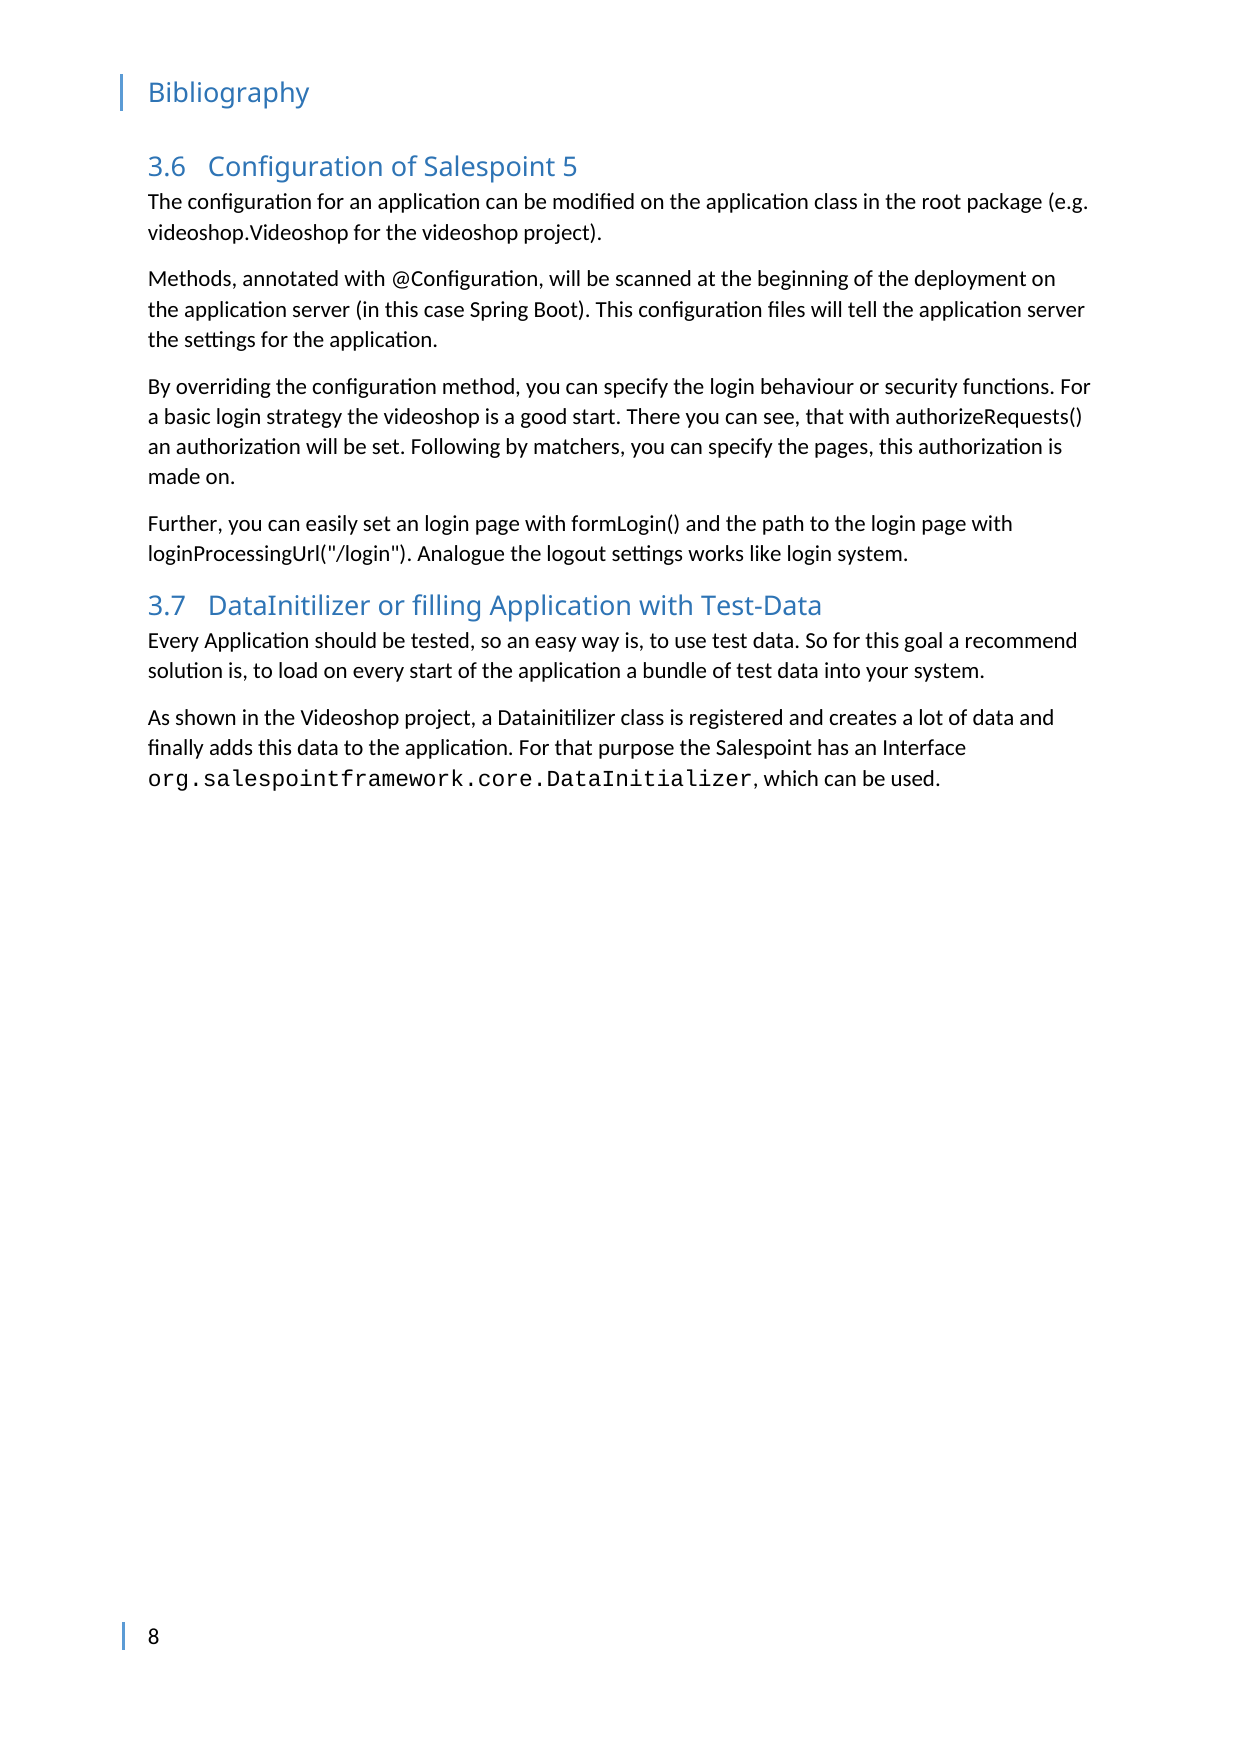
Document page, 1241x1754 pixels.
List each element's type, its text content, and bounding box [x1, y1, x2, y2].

text The configuration for an application can be modified on the application class in the root package (e.g. videoshop.Videoshop for the videoshop project). [148, 187, 1093, 246]
text Methods, annotated with @Configuration, will be scanned at the beginning of the deployment on the application server (in this case Spring Boot). This configuration files will tell the application server the settings for the application. [148, 264, 1093, 353]
subtitle DataInitilizer or filling Application with Test-Data [148, 586, 1093, 623]
text By overriding the configuration method, you can specify the login behaviour or security functions. For a basic login strategy the videoshop is a good start. There you can see, that with authorizeRequests() an authorization will be set. Following by matchers, you can specify the pages, this authorization is made on. [148, 372, 1093, 490]
text Every Application should be tested, so an easy way is, to use test data. So for this goal a recommend solution is, to load on every start of the application a bundle of test data into your system. [148, 626, 1093, 684]
text Further, you can easily set an login page with formLogin() and the path to the login page with loginProcessingUrl("/login"). Analogue the logout settings works like login system. [148, 509, 1093, 567]
text As shown in the Videoshop project, a Datainitilizer class is registered and creates a lot of data and finally adds this data to the application. For that purpose the Salespoint has an Interface org.salespointframework.core.DataInitializer, which can be used. [148, 703, 1093, 793]
subtitle Configuration of Salespoint 5 [148, 148, 1093, 184]
